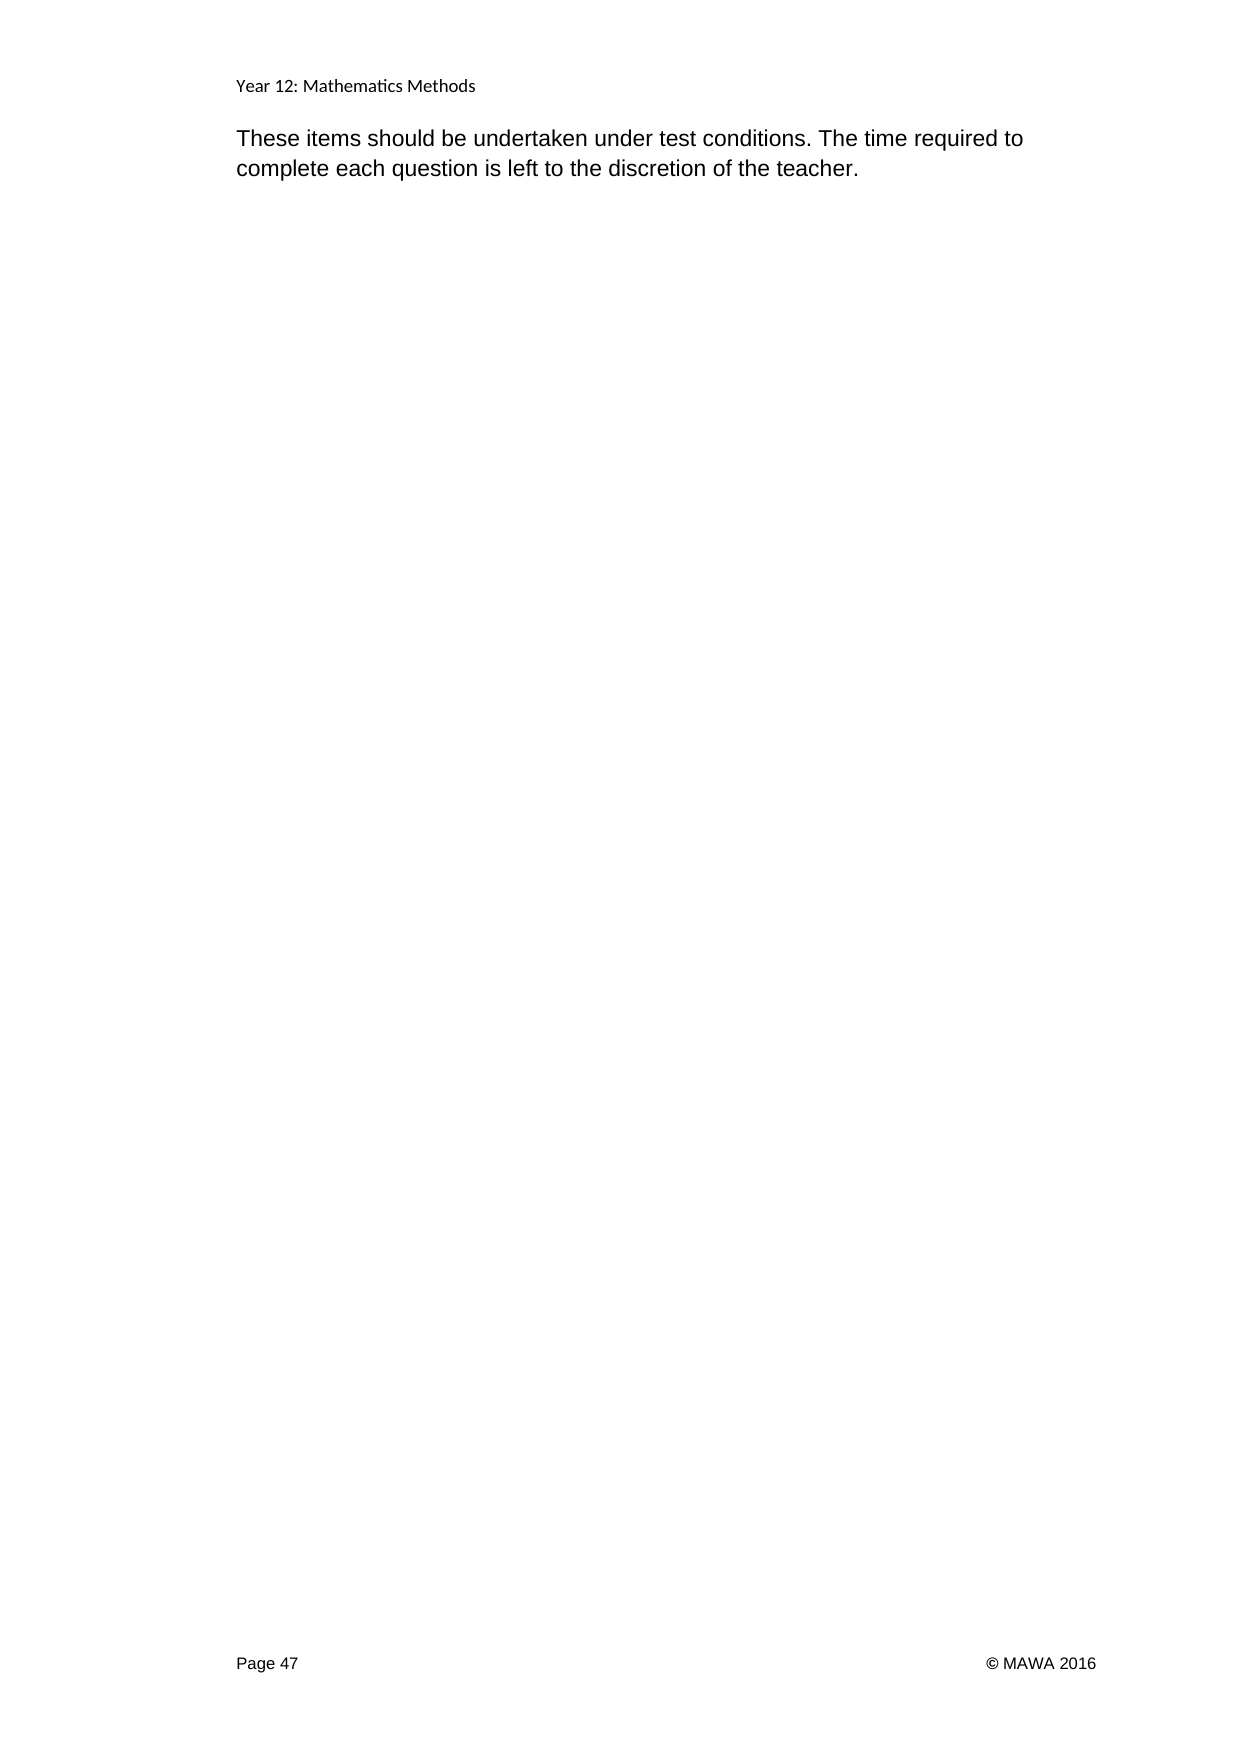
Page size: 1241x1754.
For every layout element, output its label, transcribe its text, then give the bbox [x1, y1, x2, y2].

text These items should be undertaken under test conditions. The time required to complete each question is left to the discretion of the teacher. [236, 125, 1122, 181]
